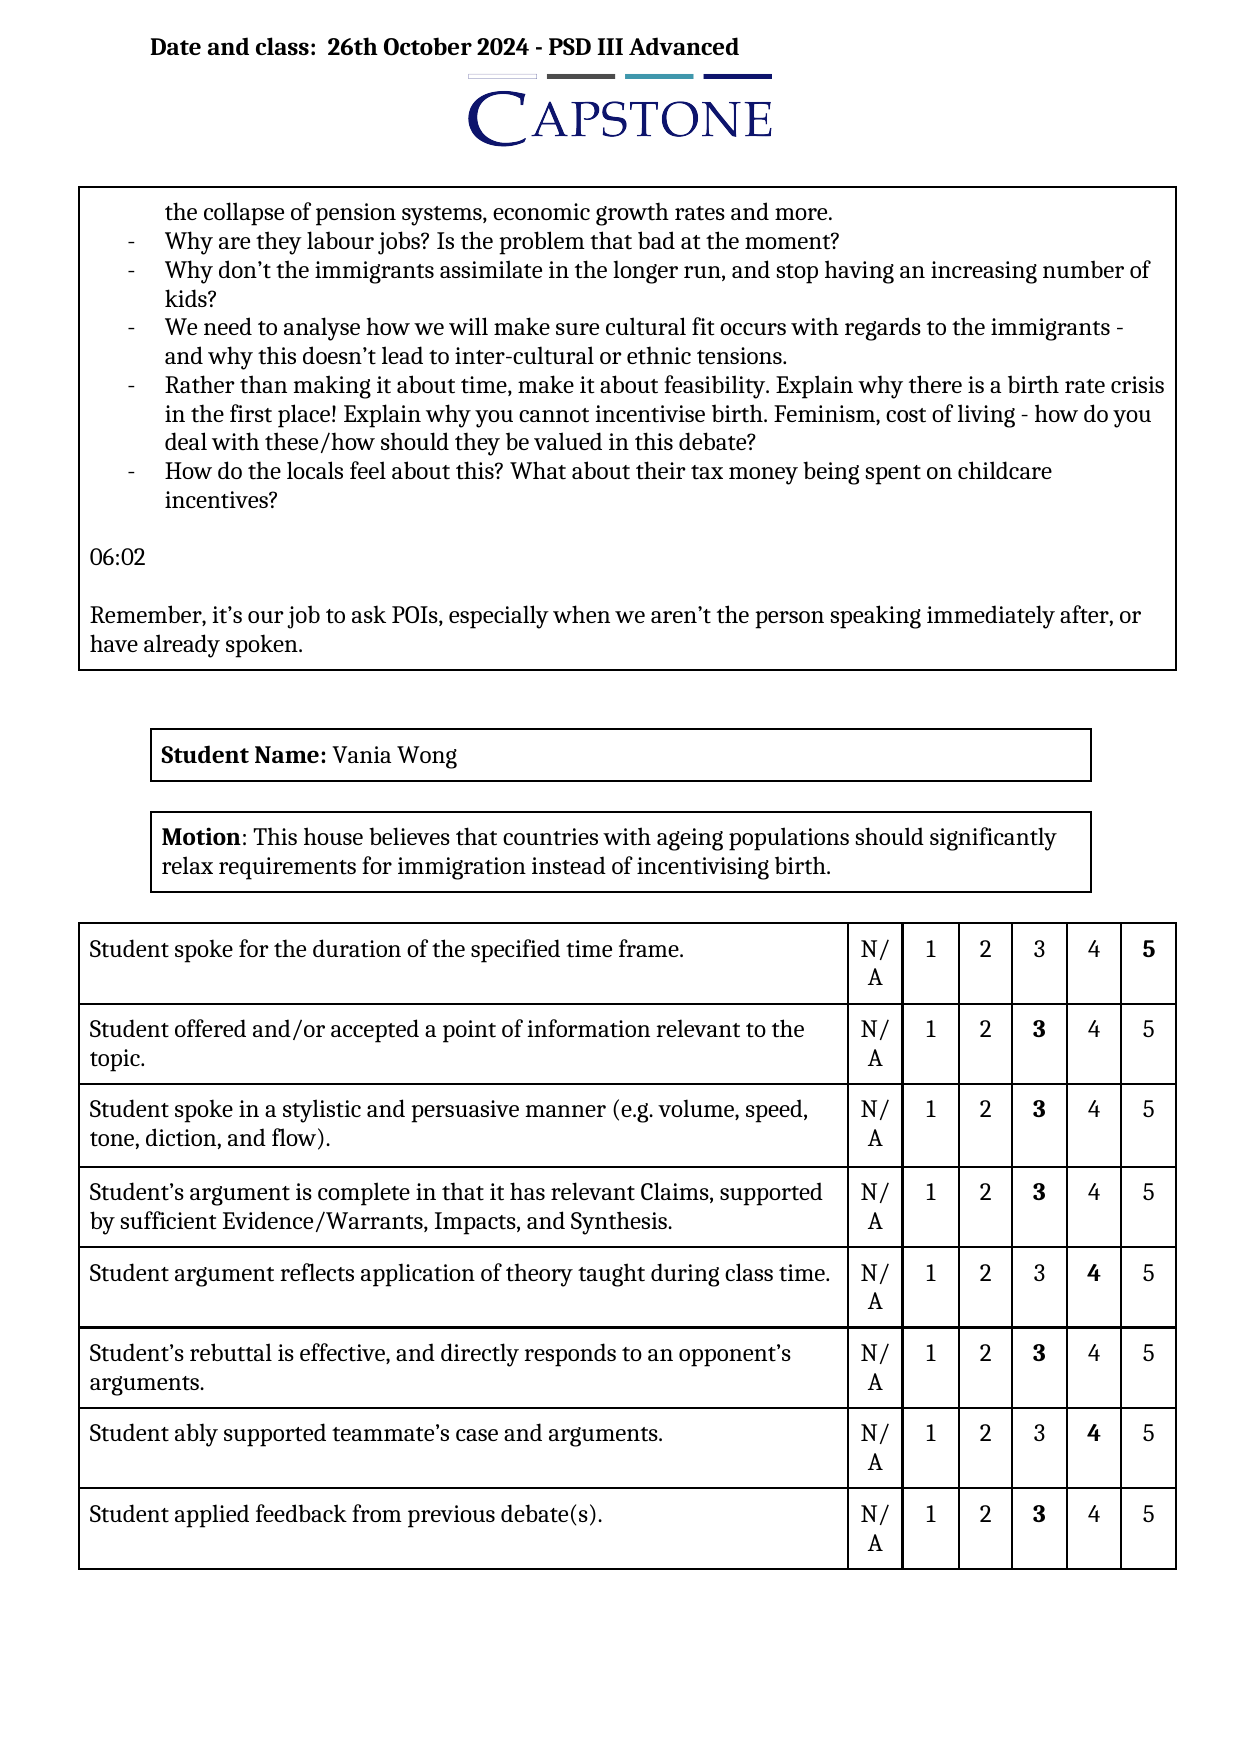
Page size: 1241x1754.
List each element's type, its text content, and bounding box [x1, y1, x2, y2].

table_cell 5 [1122, 1489, 1175, 1568]
table_cell 2 [960, 1168, 1011, 1246]
table_cell 5 [1122, 1168, 1175, 1246]
table_cell 3 [1013, 1085, 1066, 1166]
table_cell N/A [849, 1248, 901, 1326]
table_cell 1 [904, 1005, 958, 1083]
table_header 2 [960, 924, 1011, 1002]
table_cell 5 [1122, 1329, 1175, 1407]
table_cell 2 [960, 1248, 1011, 1326]
table_header Motion: This house believes that countries with ageing populations should significantly relax requirements for immigration instead of incentivising birth. [152, 813, 1090, 891]
table_cell 3 [1013, 1168, 1066, 1246]
table_cell 4 [1068, 1489, 1120, 1568]
table_cell 4 [1068, 1005, 1120, 1083]
table_cell 2 [960, 1085, 1011, 1166]
table_cell 1 [904, 1248, 958, 1326]
table_cell Student spoke in a stylistic and persuasive manner (e.g. volume, speed, tone, diction, and flow). [80, 1085, 847, 1166]
table_cell 1 [904, 1409, 958, 1487]
table_cell 5 [1122, 1248, 1175, 1326]
table_cell 1 [904, 1085, 958, 1166]
table_cell 4 [1068, 1409, 1120, 1487]
table_cell 3 [1013, 1248, 1066, 1326]
table_header 4 [1068, 924, 1120, 1002]
table_header 5 [1122, 924, 1175, 1002]
table_cell 4 [1068, 1168, 1120, 1246]
table_cell N/A [849, 1409, 901, 1487]
table_cell 1 [904, 1489, 958, 1568]
table_cell 1 [904, 1329, 958, 1407]
table_header Student Name: Vania Wong [152, 730, 1090, 780]
table_cell 2 [960, 1489, 1011, 1568]
table_header N/A [849, 924, 901, 1002]
table_cell 5 [1122, 1085, 1175, 1166]
table_cell 4 [1068, 1248, 1120, 1326]
table_cell 1 [904, 1168, 958, 1246]
table_cell 3 [1013, 1409, 1066, 1487]
table_cell 3 [1013, 1005, 1066, 1083]
table_cell 4 [1068, 1329, 1120, 1407]
table_cell 5 [1122, 1409, 1175, 1487]
table_cell Student’s rebuttal is effective, and directly responds to an opponent’s arguments. [80, 1329, 847, 1407]
table_cell Student’s argument is complete in that it has relevant Claims, supported by sufficient Evidence/Warrants, Impacts, and Synthesis. [80, 1168, 847, 1246]
table_cell Student argument reflects application of theory taught during class time. [80, 1248, 847, 1326]
table_cell 3 [1013, 1329, 1066, 1407]
table_header 1 [904, 924, 958, 1002]
table_cell Student ably supported teammate’s case and arguments. [80, 1409, 847, 1487]
table_cell 2 [960, 1409, 1011, 1487]
table_cell 3 [1013, 1489, 1066, 1568]
picture [460, 66, 781, 153]
table_cell N/A [849, 1329, 901, 1407]
table_cell N/A [849, 1168, 901, 1246]
table_cell N/A [849, 1489, 901, 1568]
table_cell 5 [1122, 1005, 1175, 1083]
table_cell 2 [960, 1005, 1011, 1083]
table_cell N/A [849, 1005, 901, 1083]
table_header 3 [1013, 924, 1066, 1002]
table_header Student spoke for the duration of the specified time frame. [80, 924, 847, 1002]
table_cell Student offered and/or accepted a point of information relevant to the topic. [80, 1005, 847, 1083]
table_cell Student applied feedback from previous debate(s). [80, 1489, 847, 1568]
table_cell 4 [1068, 1085, 1120, 1166]
table_cell 2 [960, 1329, 1011, 1407]
table_cell N/A [849, 1085, 901, 1166]
